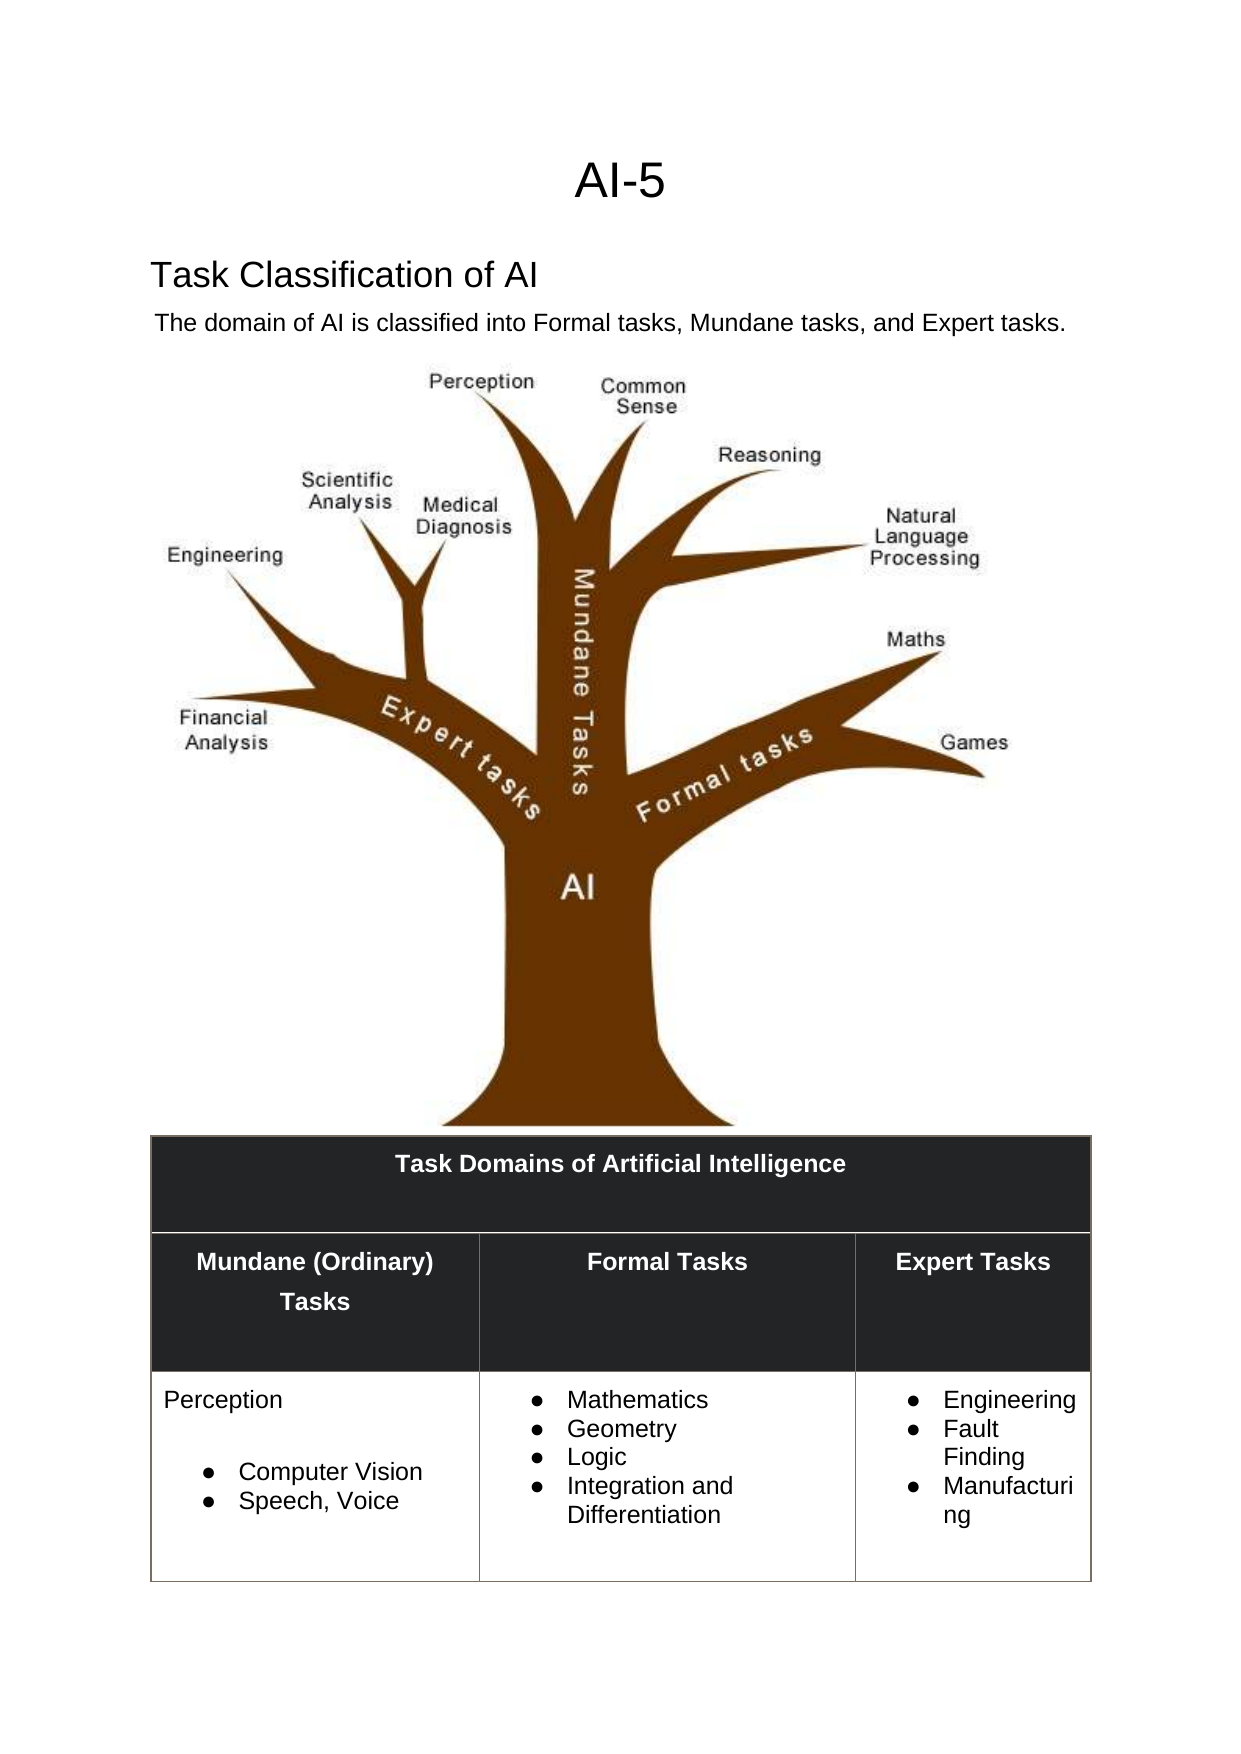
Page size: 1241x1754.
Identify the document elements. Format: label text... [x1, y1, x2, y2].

picture [150, 351, 1016, 1131]
text AI-5 [150, 150, 1090, 207]
table_header Task Domains of Artificial Intelligence [152, 1137, 1090, 1232]
table_cell Expert Tasks [856, 1234, 1090, 1371]
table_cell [152, 1372, 479, 1581]
table_cell Formal Tasks [480, 1234, 855, 1371]
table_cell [856, 1372, 1090, 1581]
subtitle Task Classification of AI [150, 253, 1090, 296]
text The domain of AI is classified into Formal tasks, Mundane tasks, and Expert tasks. [154, 308, 1086, 337]
table_cell Mundane (Ordinary) Tasks [152, 1234, 479, 1371]
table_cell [480, 1372, 855, 1581]
